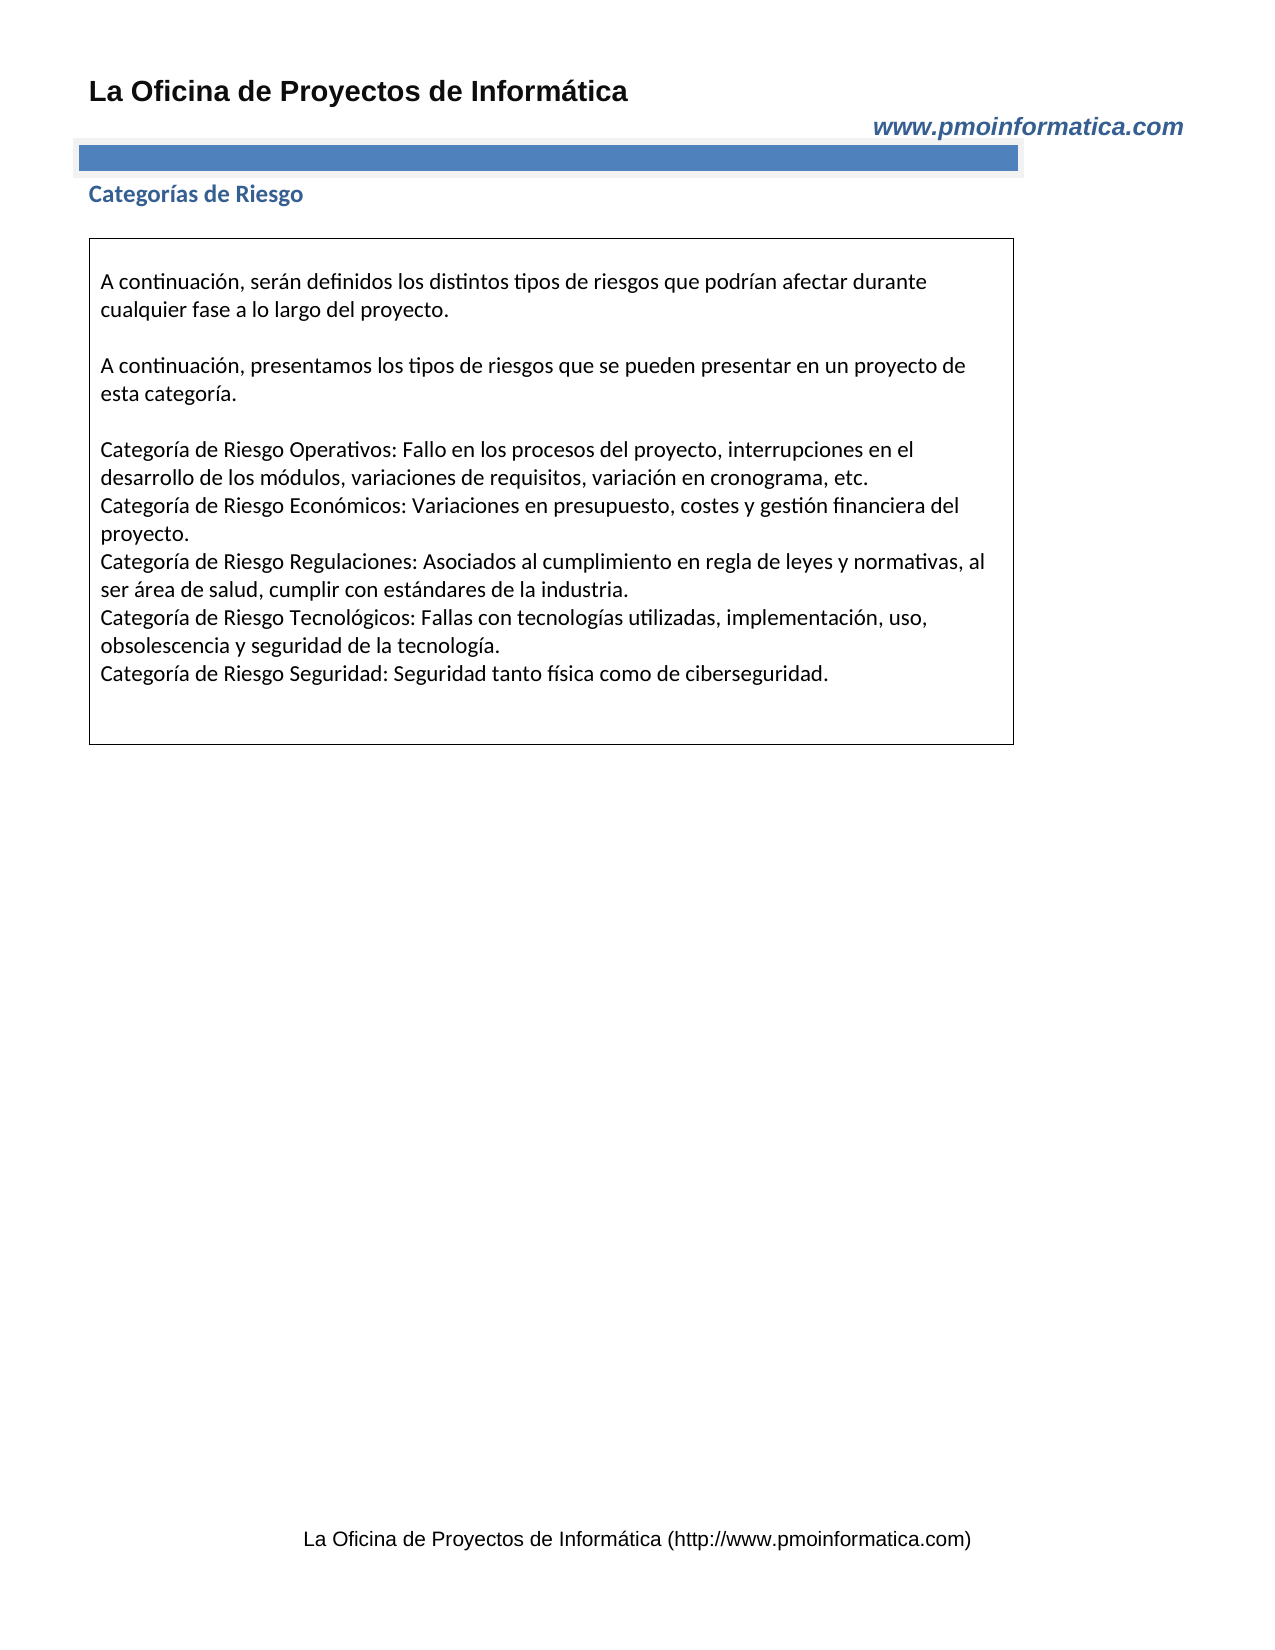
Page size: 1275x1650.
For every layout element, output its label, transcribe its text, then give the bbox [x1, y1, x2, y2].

text Categorías de Riesgo [89, 178, 1186, 209]
table_header A continuación, serán definidos los distintos tipos de riesgos que podrían afectar durante cualquier fase a lo largo del proyecto. A continuación, presentamos los tipos de riesgos que se pueden presentar en un proyecto de esta categoría. Categoría de Riesgo Operativos: Fallo en los procesos del proyecto, interrupciones en el desarrollo de los módulos, variaciones de requisitos, variación en cronograma, etc. Categoría de Riesgo Económicos: Variaciones en presupuesto, costes y gestión financiera del proyecto. Categoría de Riesgo Regulaciones: Asociados al cumplimiento en regla de leyes y normativas, al ser área de salud, cumplir con estándares de la industria. Categoría de Riesgo Tecnológicos: Fallas con tecnologías utilizadas, implementación, uso, obsolescencia y seguridad de la tecnología. Categoría de Riesgo Seguridad: Seguridad tanto física como de ciberseguridad. [90, 239, 1013, 743]
